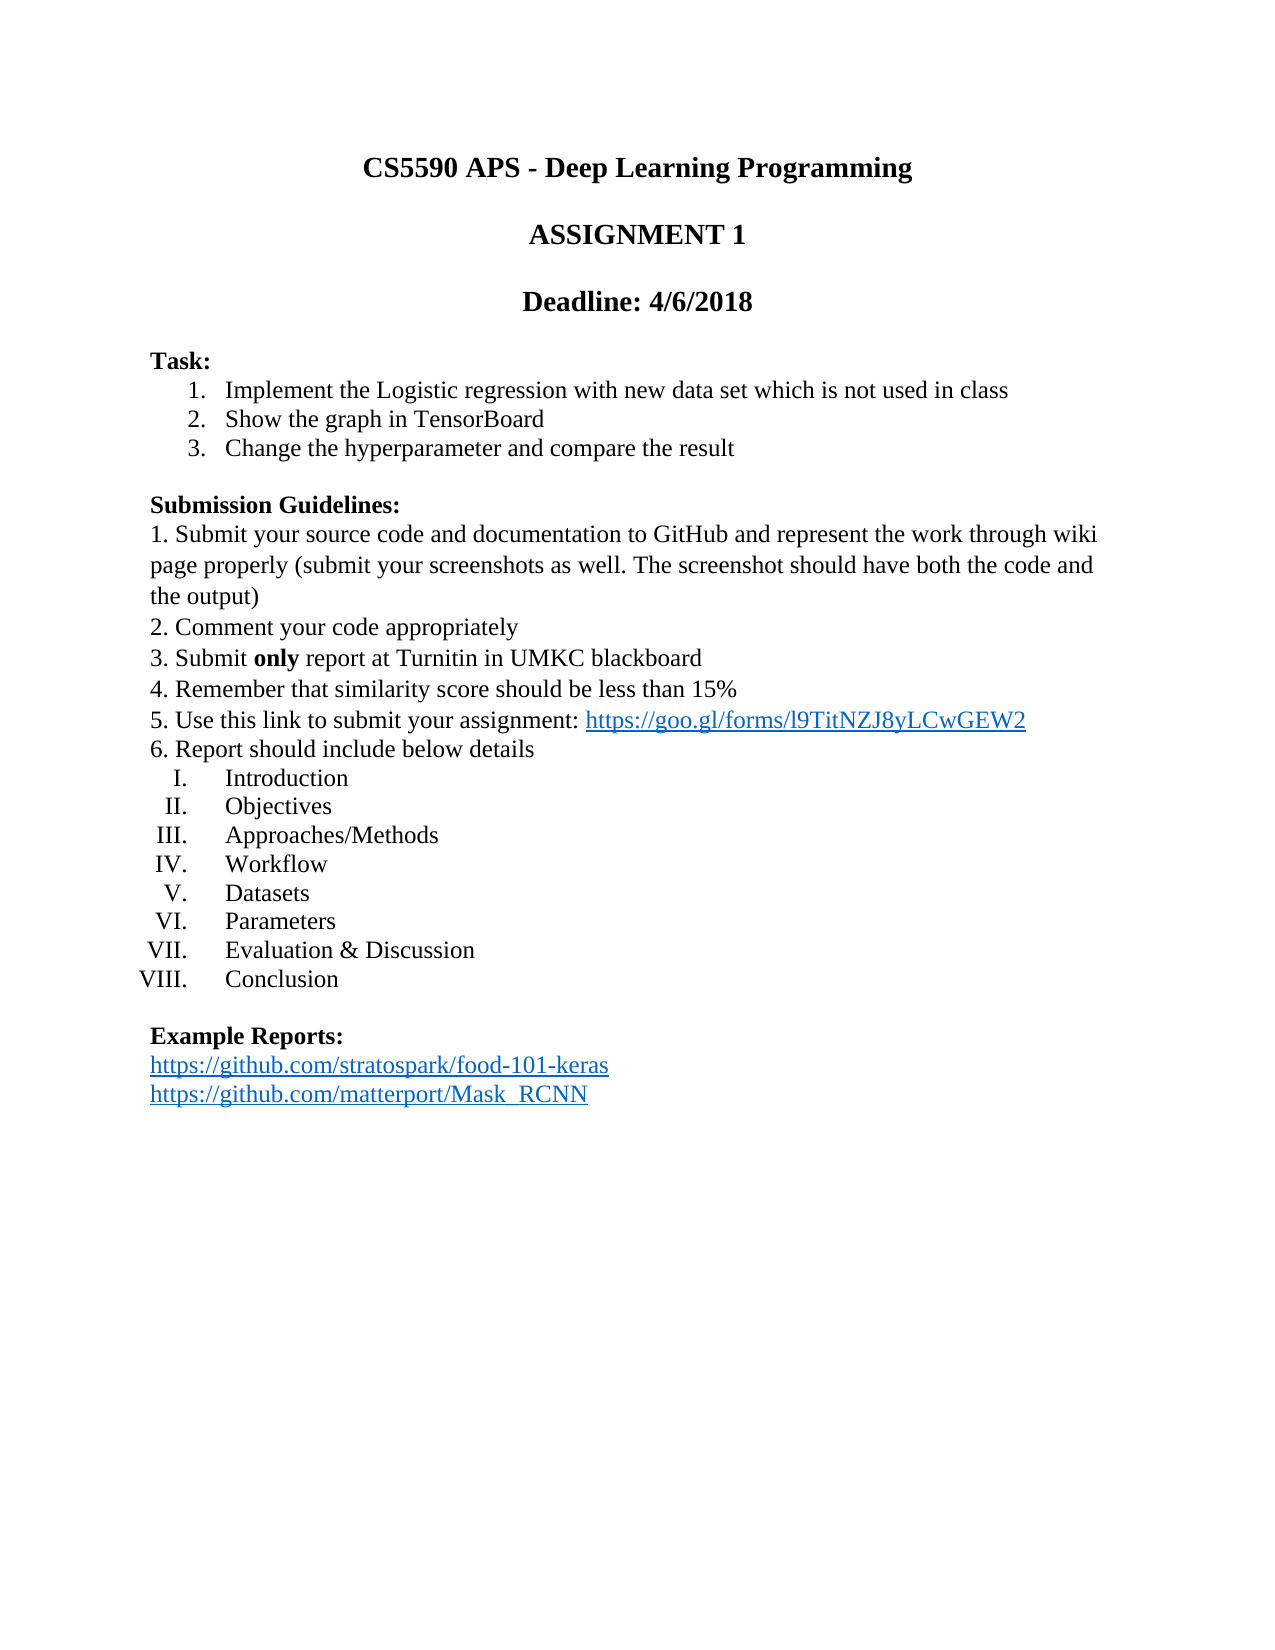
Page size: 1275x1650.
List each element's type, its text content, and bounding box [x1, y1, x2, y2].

list Evaluation & Discussion [187, 935, 1125, 964]
text 2. Comment your code appropriately [150, 612, 1125, 641]
list Show the graph in TensorBoard [187, 404, 1125, 433]
list Change the hyperparameter and compare the result [187, 433, 1125, 461]
text CS5590 APS - Deep Learning Programming [150, 150, 1125, 183]
text Submission Guidelines: [150, 490, 1125, 519]
text https://github.com/matterport/Mask_RCNN [150, 1079, 1125, 1108]
list Introduction [187, 763, 1125, 791]
text 6. Report should include below details [150, 734, 1125, 763]
list Datasets [187, 878, 1125, 906]
text 5. Use this link to submit your assignment: https://goo.gl/forms/l9TitNZJ8yLCwGEW2 [150, 705, 1125, 734]
list Workflow [187, 849, 1125, 878]
list Approaches/Methods [187, 820, 1125, 849]
text ASSIGNMENT 1 [150, 217, 1125, 251]
text 3. Submit only report at Turnitin in UMKC blackboard [150, 643, 1125, 672]
text Deadline: 4/6/2018 [150, 284, 1125, 318]
text 4. Remember that similarity score should be less than 15% [150, 674, 1125, 703]
list Conclusion [187, 964, 1125, 993]
text 1. Submit your source code and documentation to GitHub and represent the work through wiki page properly (submit your screenshots as well. The screenshot should have both the code and the output) [150, 519, 1125, 610]
list Parameters [187, 906, 1125, 935]
text Example Reports: [150, 1021, 1125, 1050]
text Task: [150, 346, 1125, 375]
list Objectives [187, 791, 1125, 820]
text https://github.com/stratospark/food-101-keras [150, 1050, 1125, 1079]
list Implement the Logistic regression with new data set which is not used in class [187, 375, 1125, 404]
